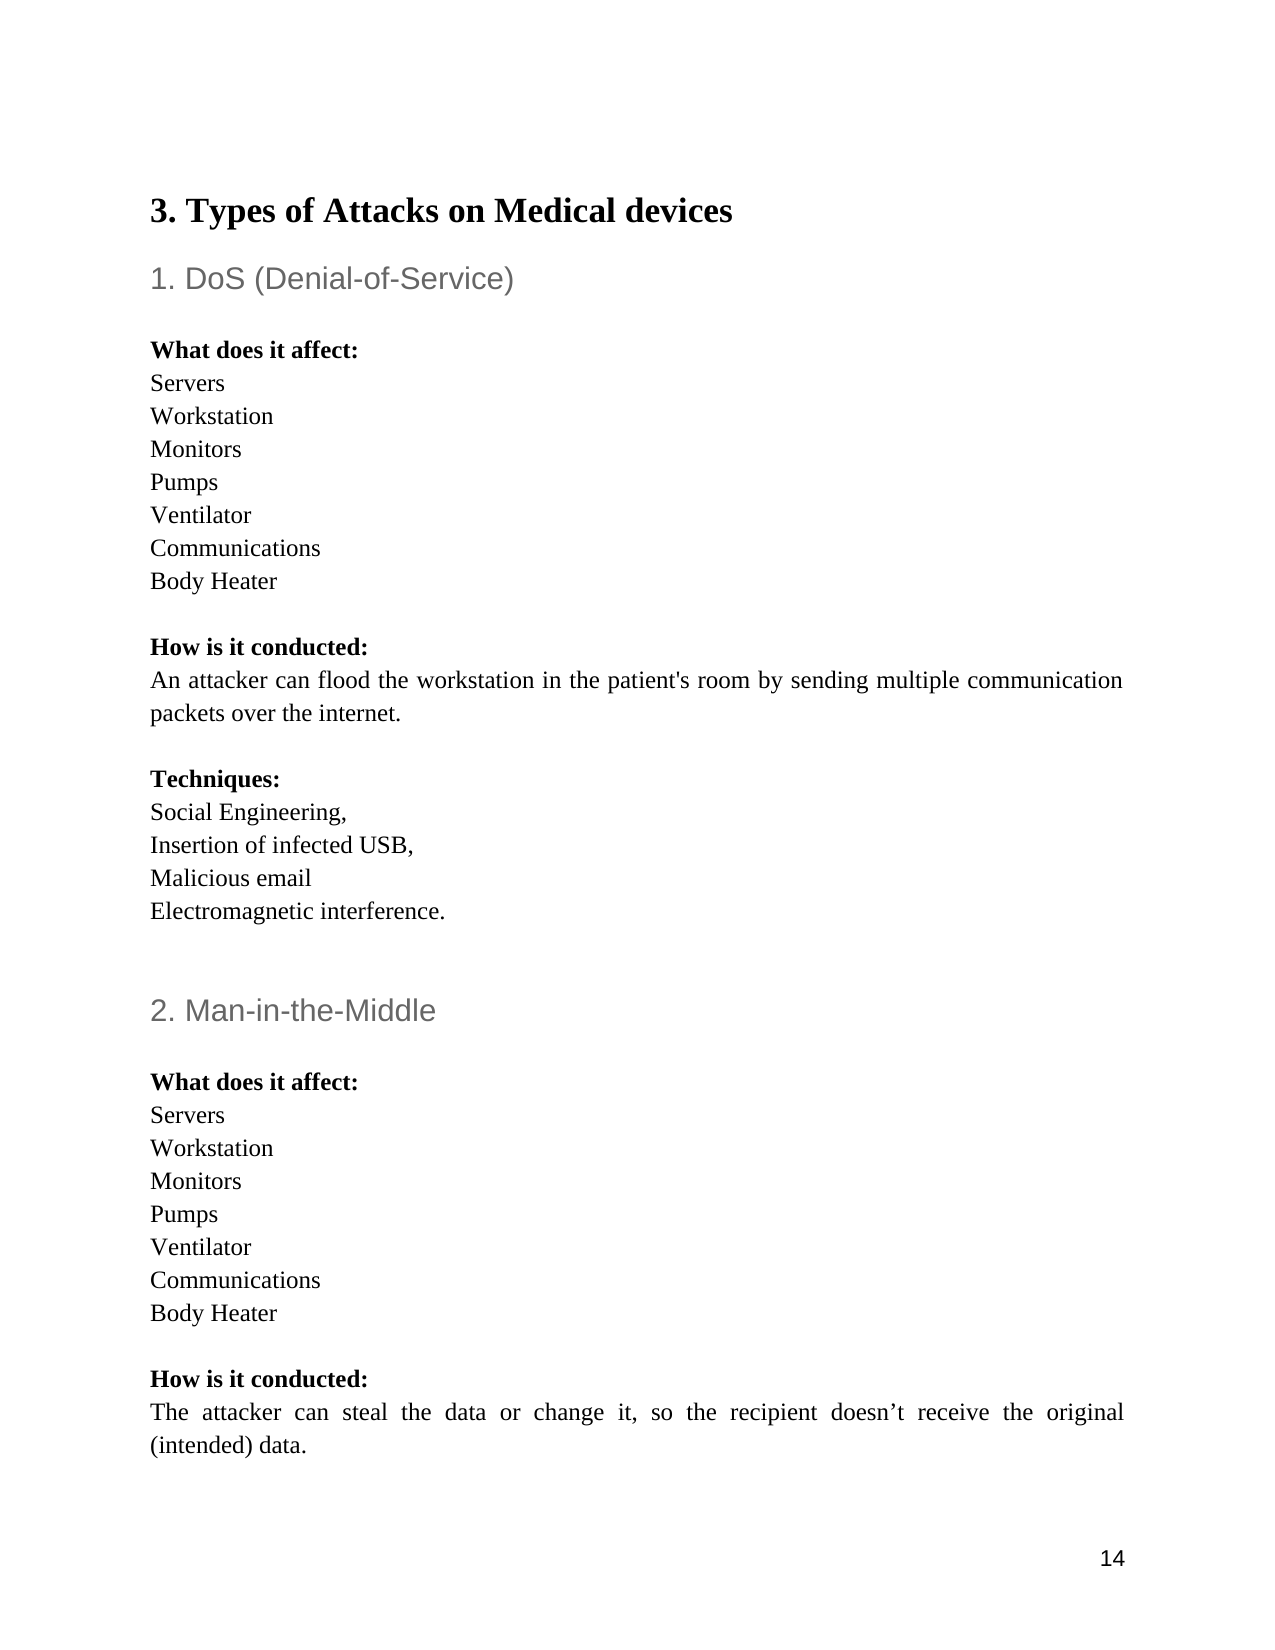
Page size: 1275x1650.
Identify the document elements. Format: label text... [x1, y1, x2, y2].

text Pumps [150, 1199, 1125, 1227]
text Ventilator [150, 500, 1125, 529]
text Servers [150, 368, 1125, 397]
text How is it conducted: [150, 632, 1125, 661]
text Body Heater [150, 566, 1125, 595]
text Monitors [150, 1166, 1125, 1194]
text The attacker can steal the data or change it, so the recipient doesn’t receive the original (intended) data. [150, 1397, 1125, 1459]
subtitle 2. Man-in-the-Middle [150, 992, 1125, 1028]
text Monitors [150, 434, 1125, 463]
subtitle 1. DoS (Denial-of-Service) [150, 260, 1125, 296]
text Workstation [150, 401, 1125, 430]
text Communications [150, 533, 1125, 562]
text Servers [150, 1100, 1125, 1128]
text Communications [150, 1265, 1125, 1293]
text Social Engineering, [150, 797, 1125, 826]
text Electromagnetic interference. [150, 896, 1125, 925]
text Pumps [150, 467, 1125, 496]
text Techniques: [150, 764, 1125, 793]
subtitle 3. Types of Attacks on Medical devices [150, 189, 1125, 230]
text An attacker can flood the workstation in the patient's room by sending multiple communication packets over the internet. [150, 665, 1125, 727]
text What does it affect: [150, 1067, 1125, 1095]
text Ventilator [150, 1232, 1125, 1261]
text Malicious email [150, 863, 1125, 892]
text What does it affect: [150, 335, 1125, 364]
text Insertion of infected USB, [150, 830, 1125, 859]
text Workstation [150, 1133, 1125, 1161]
text Body Heater [150, 1298, 1125, 1327]
text How is it conducted: [150, 1364, 1125, 1393]
